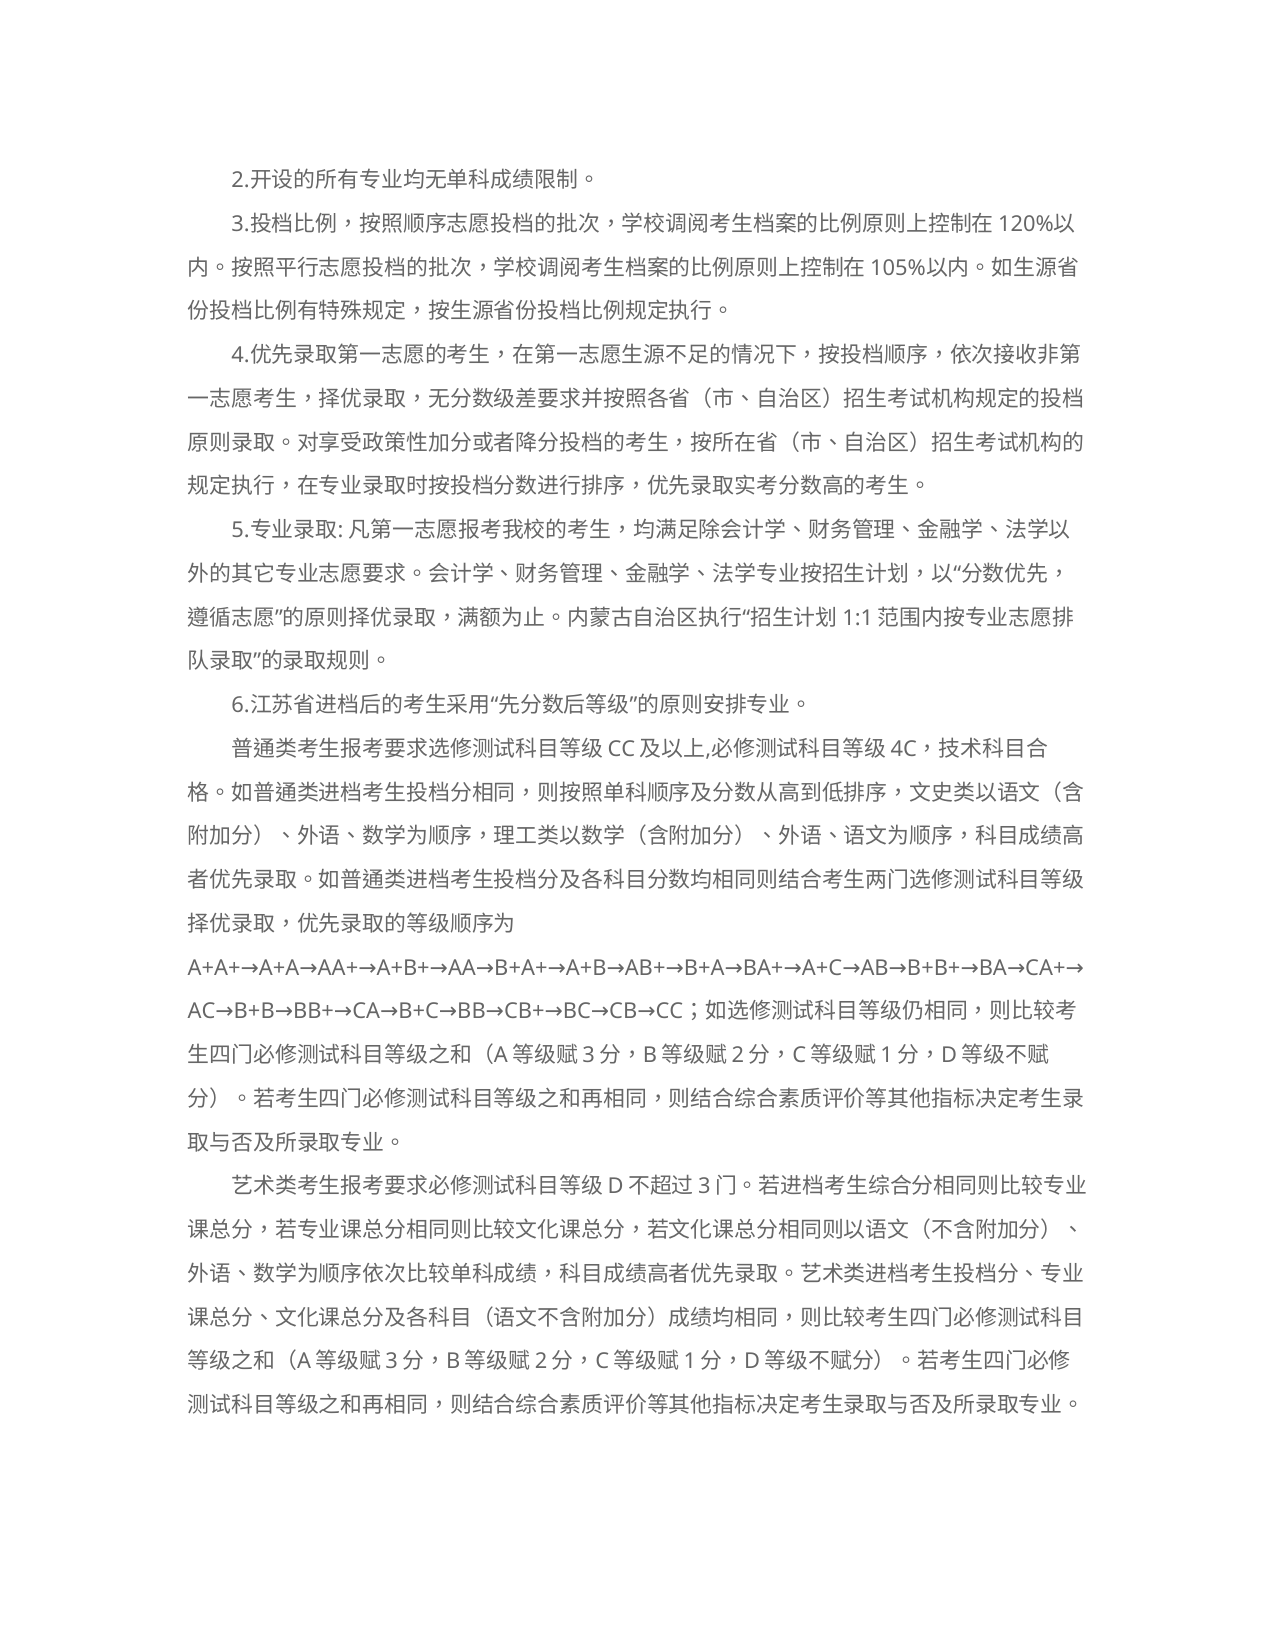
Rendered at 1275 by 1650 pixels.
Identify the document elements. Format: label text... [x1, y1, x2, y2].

text 艺术类考生报考要求必修测试科目等级D不超过3门。若进档考生综合分相同则比较专业课总分，若专业课总分相同则比较文化课总分，若文化课总分相同则以语文（不含附加分）、外语、数学为顺序依次比较单科成绩，科目成绩高者优先录取。艺术类进档考生投档分、专业课总分、文化课总分及各科目（语文不含附加分）成绩均相同，则比较考生四门必修测试科目等级之和（A等级赋3分，B等级赋2分，C等级赋1分，D等级不赋分）。若考生四门必修测试科目等级之和再相同，则结合综合素质评价等其他指标决定考生录取与否及所录取专业。 [187, 1156, 1087, 1419]
text 普通类考生报考要求选修测试科目等级CC及以上,必修测试科目等级4C，技术科目合格。如普通类进档考生投档分相同，则按照单科顺序及分数从高到低排序，文史类以语文（含附加分）、外语、数学为顺序，理工类以数学（含附加分）、外语、语文为顺序，科目成绩高者优先录取。如普通类进档考生投档分及各科目分数均相同则结合考生两门选修测试科目等级择优录取，优先录取的等级顺序为A+A+→A+A→AA+→A+B+→AA→B+A+→A+B→AB+→B+A→BA+→A+C→AB→B+B+→BA→CA+→AC→B+B→BB+→CA→B+C→BB→CB+→BC→CB→CC；如选修测试科目等级仍相同，则比较考生四门必修测试科目等级之和（A等级赋3分，B等级赋2分，C等级赋1分，D等级不赋分）。若考生四门必修测试科目等级之和再相同，则结合综合素质评价等其他指标决定考生录取与否及所录取专业。 [187, 719, 1087, 1156]
text 6.江苏省进档后的考生采用“先分数后等级”的原则安排专业。 [187, 675, 1087, 719]
text 3.投档比例，按照顺序志愿投档的批次，学校调阅考生档案的比例原则上控制在120%以内。按照平行志愿投档的批次，学校调阅考生档案的比例原则上控制在105%以内。如生源省份投档比例有特殊规定，按生源省份投档比例规定执行。 [187, 194, 1087, 325]
text 4.优先录取第一志愿的考生，在第一志愿生源不足的情况下，按投档顺序，依次接收非第一志愿考生，择优录取，无分数级差要求并按照各省（市、自治区）招生考试机构规定的投档原则录取。对享受政策性加分或者降分投档的考生，按所在省（市、自治区）招生考试机构的规定执行，在专业录取时按投档分数进行排序，优先录取实考分数高的考生。 [187, 325, 1087, 500]
text 5.专业录取: 凡第一志愿报考我校的考生，均满足除会计学、财务管理、金融学、法学以外的其它专业志愿要求。会计学、财务管理、金融学、法学专业按招生计划，以“分数优先，遵循志愿”的原则择优录取，满额为止。内蒙古自治区执行“招生计划1:1范围内按专业志愿排队录取”的录取规则。 [187, 500, 1087, 675]
text 2.开设的所有专业均无单科成绩限制。 [187, 150, 1087, 194]
